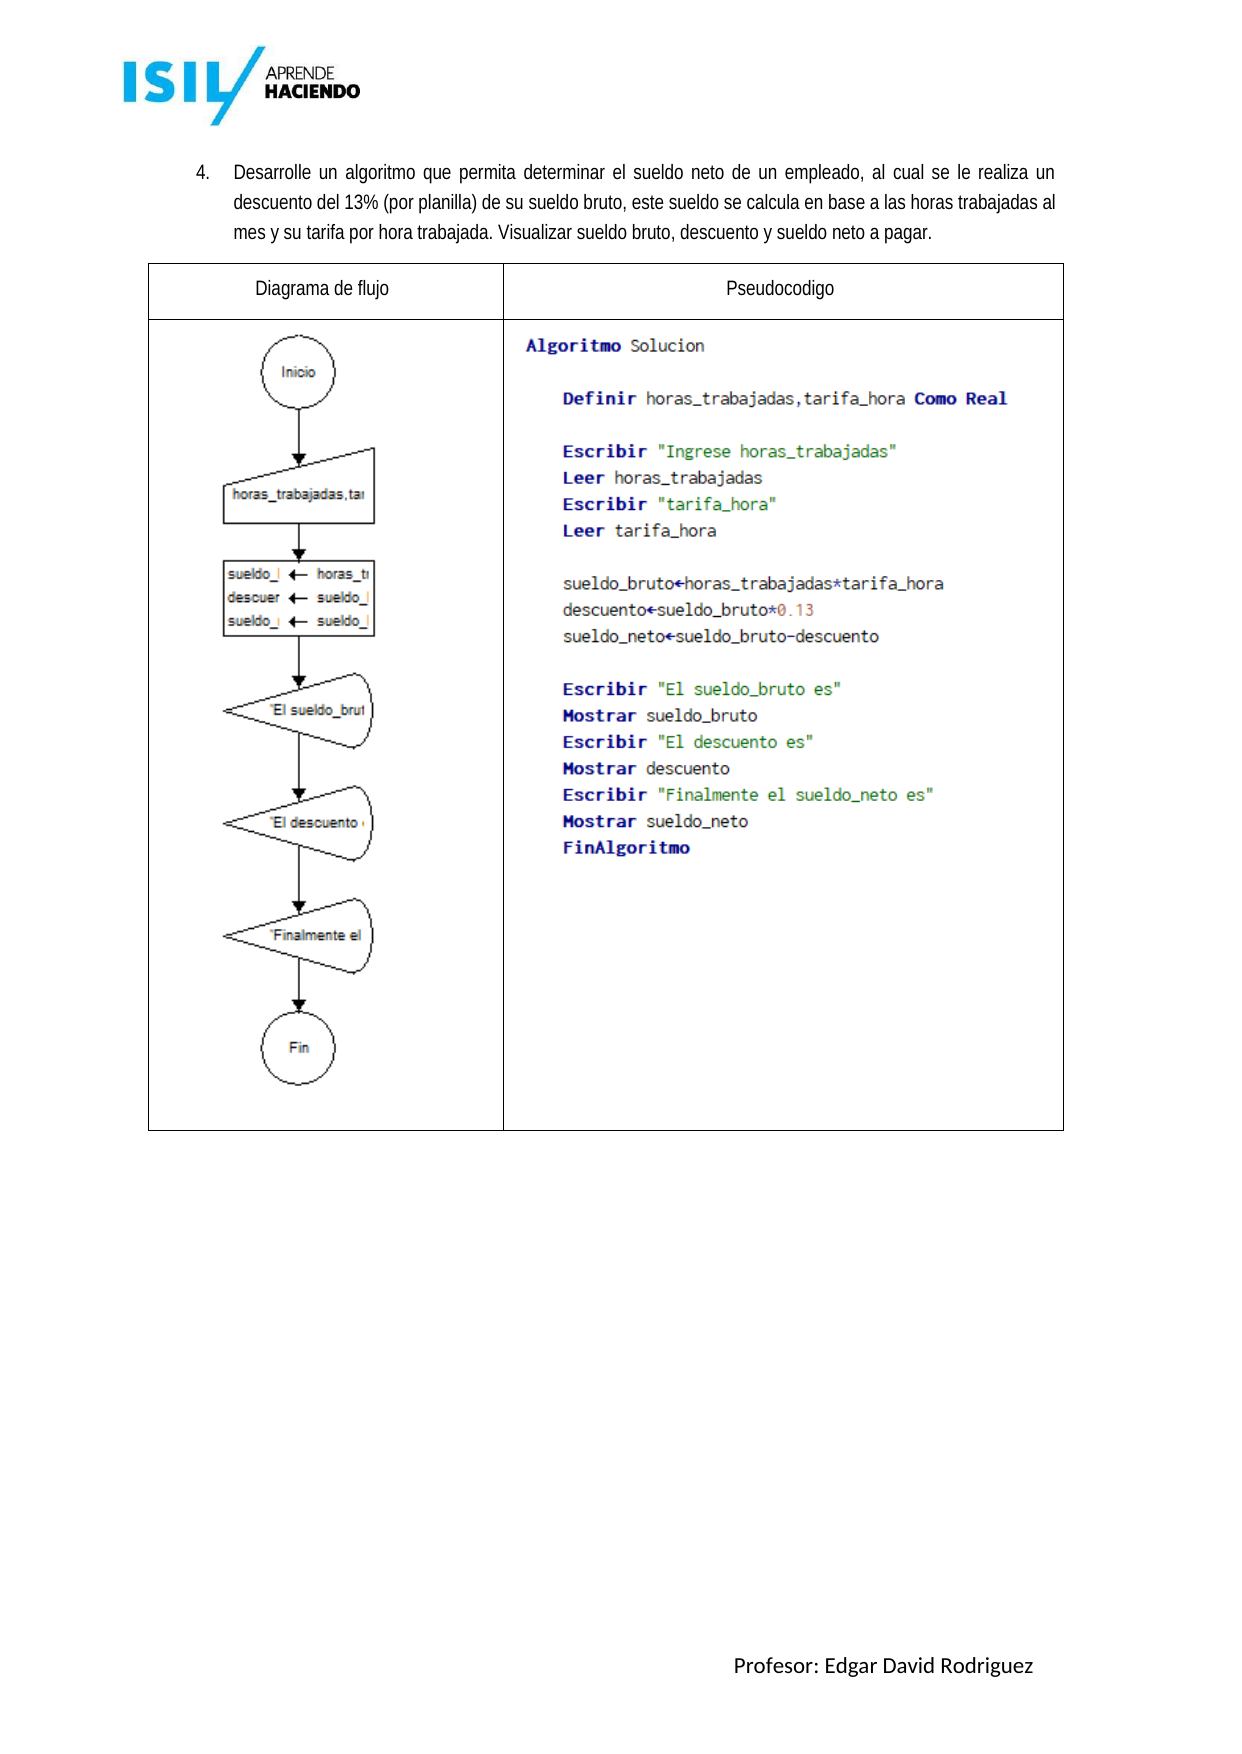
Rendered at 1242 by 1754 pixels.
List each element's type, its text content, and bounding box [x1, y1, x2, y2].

table_header Diagrama de flujo [149, 264, 503, 319]
picture [159, 332, 441, 1111]
picture [121, 45, 361, 127]
table_cell [504, 320, 1063, 1130]
list Desarrolle un algoritmo que permita determinar el sueldo neto de un empleado, al cual se le realiza un descuento del 13% (por planilla) de su sueldo bruto, este sueldo se calcula en base a las horas trabajadas al mes y su tarifa por hora trabajada. Visualizar sueldo bruto, descuento y sueldo neto a pagar. [196, 160, 1057, 244]
table_header Pseudocodigo [504, 264, 1063, 319]
picture [514, 332, 1045, 867]
table_cell [149, 320, 503, 1130]
